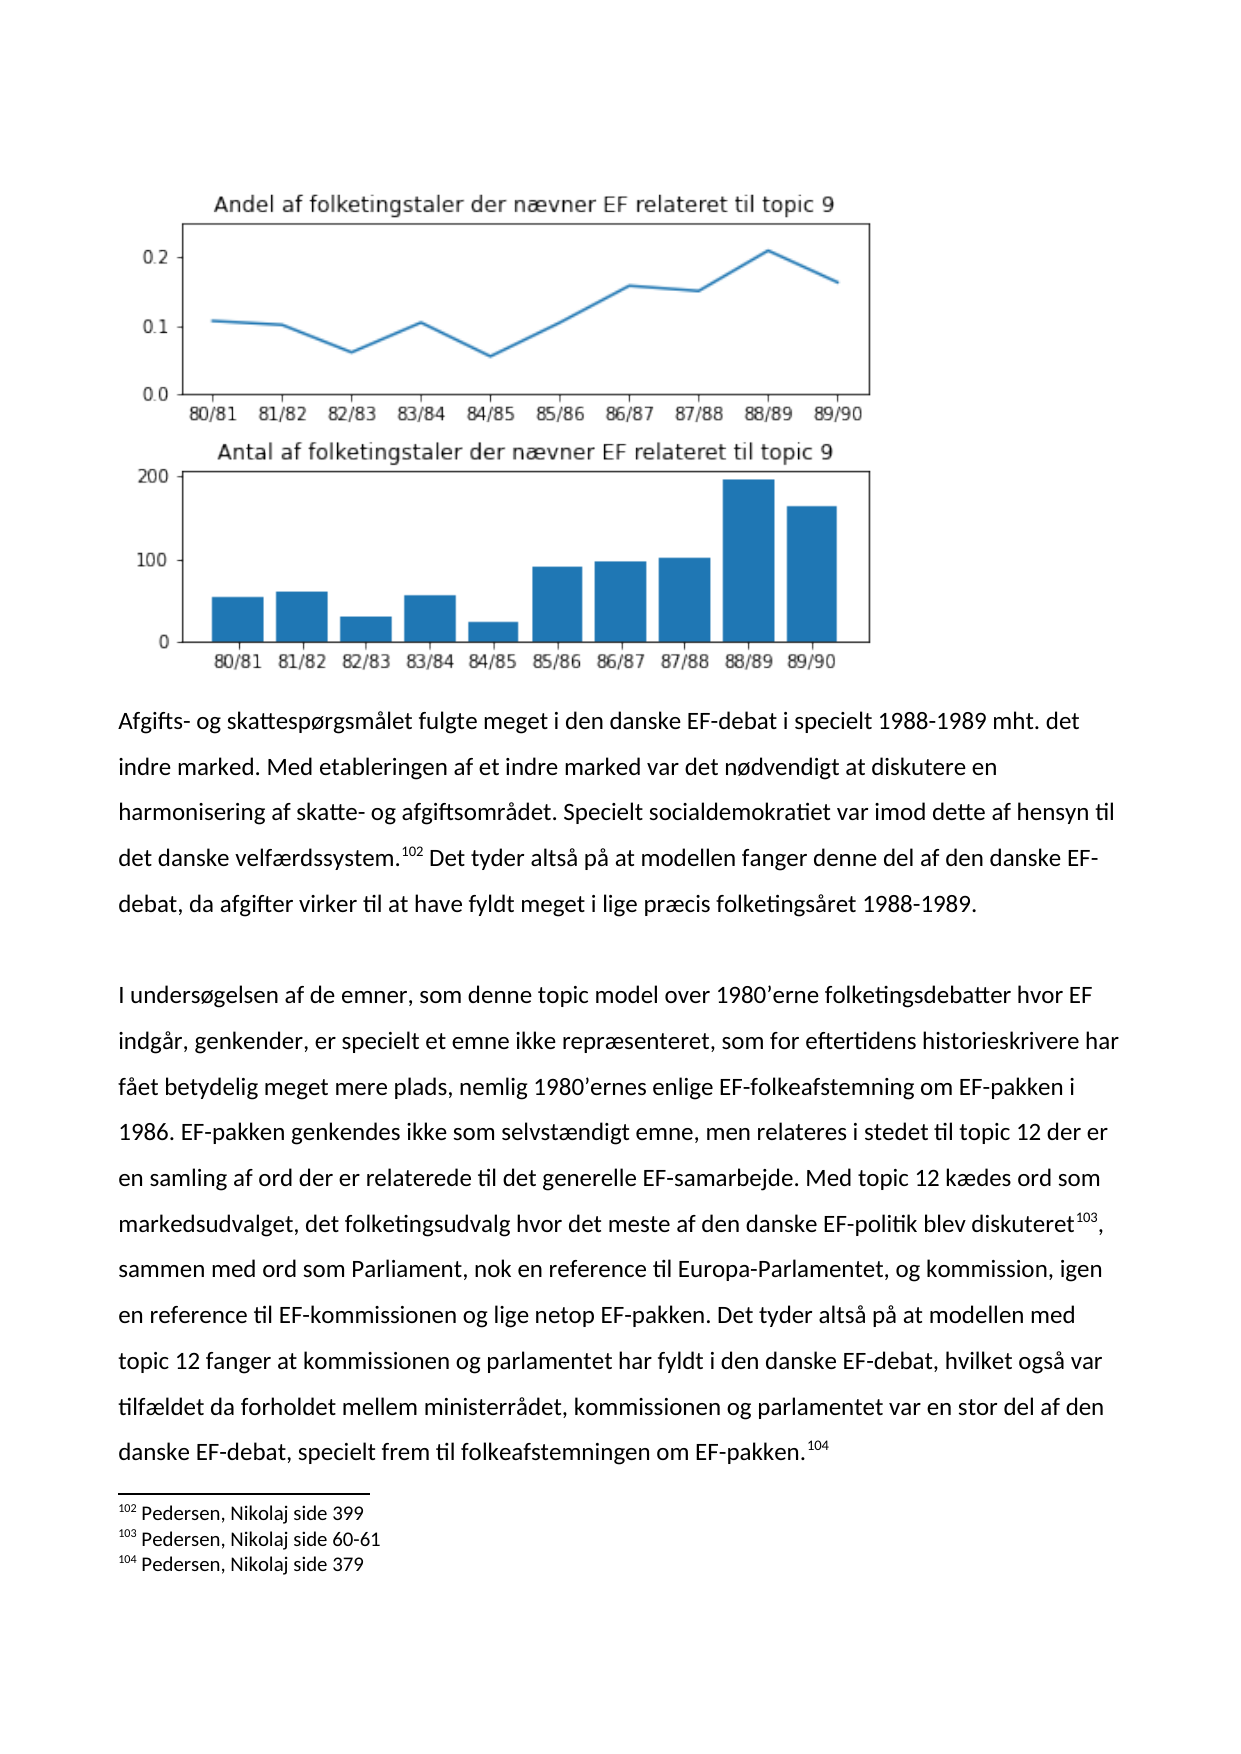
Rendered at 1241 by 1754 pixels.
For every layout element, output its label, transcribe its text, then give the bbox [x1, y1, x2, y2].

text I undersøgelsen af de emner, som denne topic model over 1980’erne folketingsdebatter hvor EF indgår, genkender, er specielt et emne ikke repræsenteret, som for eftertidens historieskrivere har fået betydelig meget mere plads, nemlig 1980’ernes enlige EF-folkeafstemning om EF-pakken i 1986. EF-pakken genkendes ikke som selvstændigt emne, men relateres i stedet til topic 12 der er en samling af ord der er relaterede til det generelle EF-samarbejde. Med topic 12 kædes ord som markedsudvalget, det folketingsudvalg hvor det meste af den danske EF-politik blev diskuteret, sammen med ord som Parliament, nok en reference til Europa-Parlamentet, og kommission, igen en reference til EF-kommissionen og lige netop EF-pakken. Det tyder altså på at modellen med topic 12 fanger at kommissionen og parlamentet har fyldt i den danske EF-debat, hvilket også var tilfældet da forholdet mellem ministerrådet, kommissionen og parlamentet var en stor del af den danske EF-debat, specielt frem til folkeafstemningen om EF-pakken. [118, 979, 1122, 1467]
picture [118, 177, 887, 690]
text Afgifts- og skattespørgsmålet fulgte meget i den danske EF-debat i specielt 1988-1989 mht. det indre marked. Med etableringen af et indre marked var det nødvendigt at diskutere en harmonisering af skatte- og afgiftsområdet. Specielt socialdemokratiet var imod dette af hensyn til det danske velfærdssystem. Det tyder altså på at modellen fanger denne del af den danske EF-debat, da afgifter virker til at have fyldt meget i lige præcis folketingsåret 1988-1989. [118, 705, 1122, 918]
